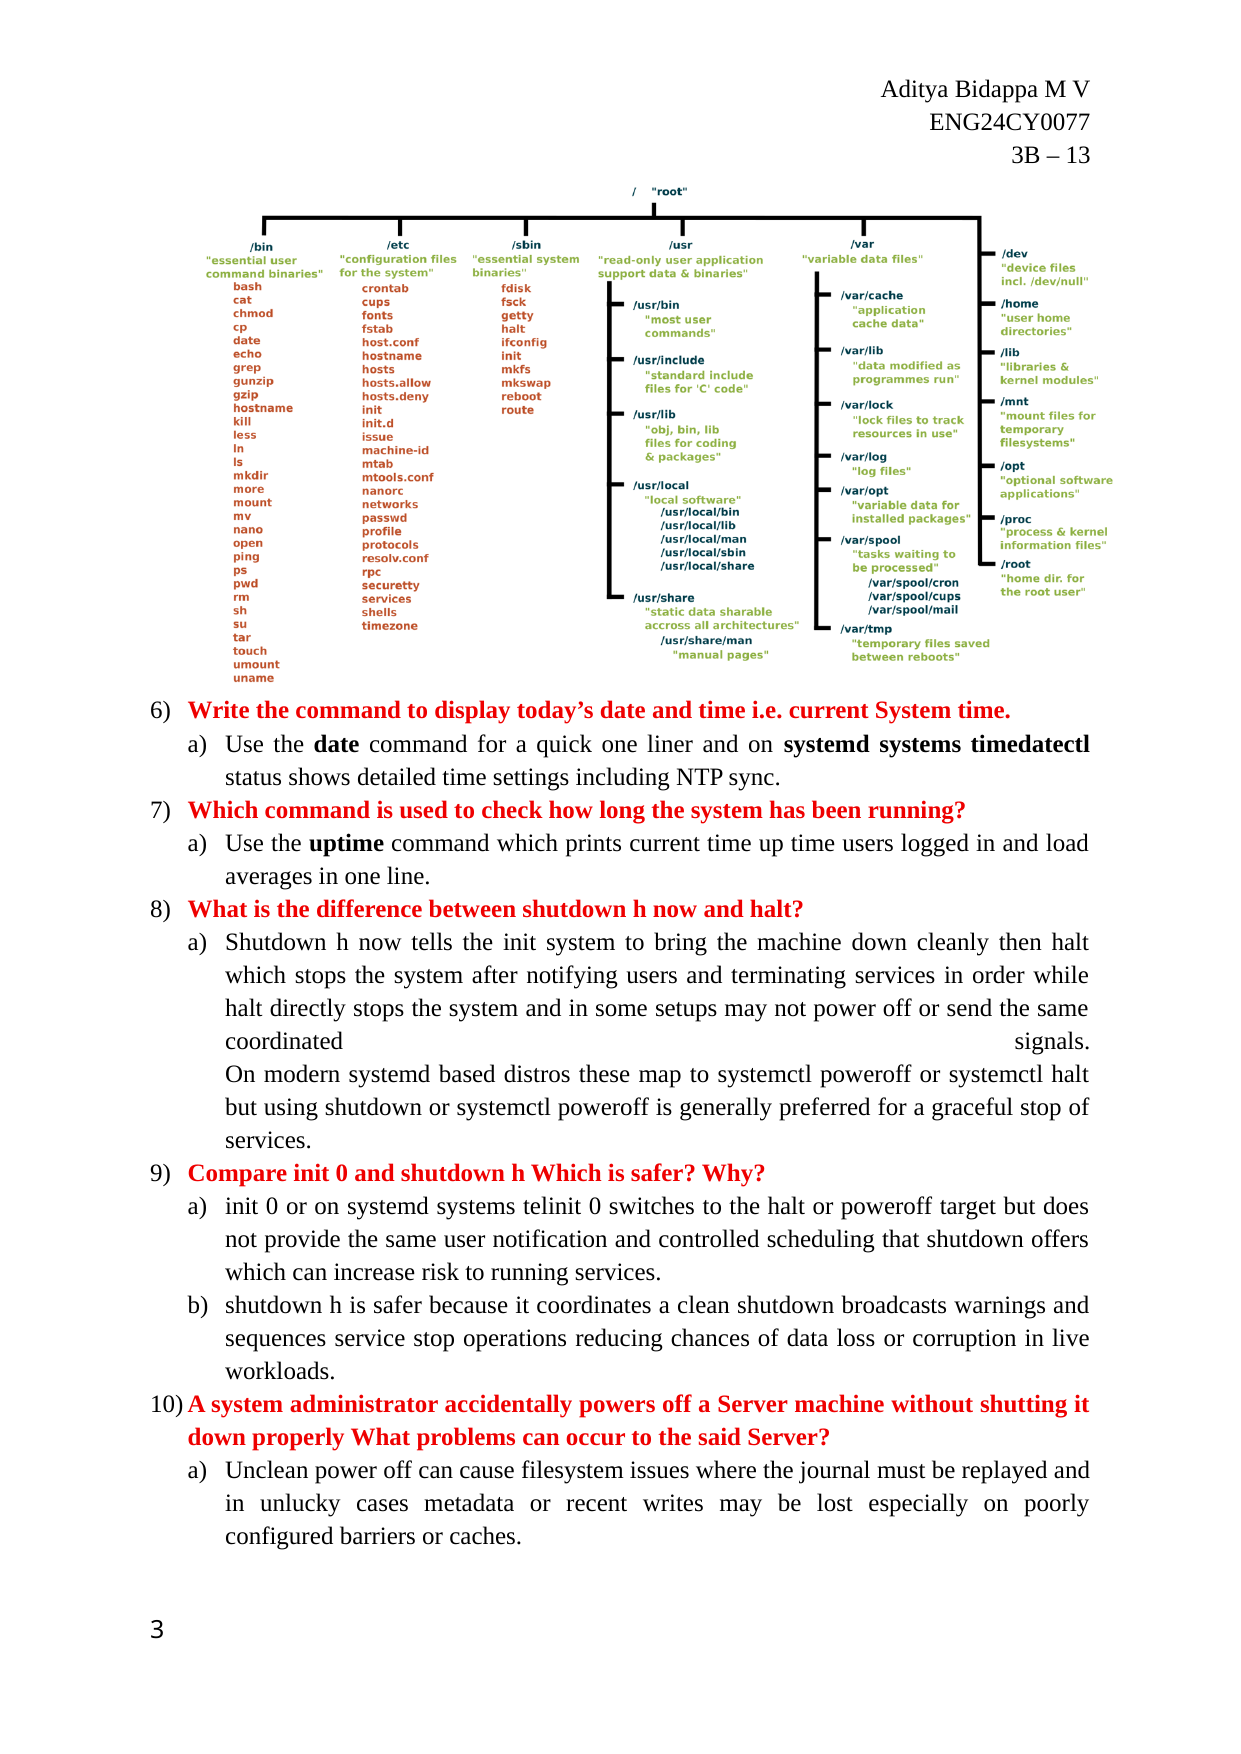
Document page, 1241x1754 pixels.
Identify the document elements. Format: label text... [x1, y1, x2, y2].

list A system administrator accidentally powers off a Server machine without shutting it down properly What problems can occur to the said Server? [150, 1389, 1090, 1451]
list shutdown h is safer because it coordinates a clean shutdown broadcasts warnings and sequences service stop operations reducing chances of data loss or corruption in live workloads. [187, 1290, 1090, 1385]
picture [187, 172, 1128, 691]
list What is the difference between shutdown h now and halt? [150, 894, 1090, 922]
list Compare init 0 and shutdown h Which is safer? Why? [150, 1158, 1090, 1187]
list Use the date command for a quick one liner and on systemd systems timedatectl status shows detailed time settings including NTP sync. [187, 729, 1090, 790]
list Use the uptime command which prints current time up time users logged in and load averages in one line. [187, 828, 1090, 889]
list init 0 or on systemd systems telinit 0 switches to the halt or poweroff target but does not provide the same user notification and controlled scheduling that shutdown offers which can increase risk to running services. [187, 1191, 1090, 1286]
list Unclean power off can cause filesystem issues where the journal must be replayed and in unlucky cases metadata or recent writes may be lost especially on poorly configured barriers or caches. [187, 1455, 1090, 1550]
list Write the command to display today’s date and time i.e. current System time. [150, 696, 1090, 724]
list Which command is used to check how long the system has been running? [150, 795, 1090, 823]
list Shutdown h now tells the init system to bring the machine down cleanly then halt which stops the system after notifying users and terminating services in order while halt directly stops the system and in some setups may not power off or send the same coordinated signals. On modern systemd based distros these map to systemctl poweroff or systemctl halt but using shutdown or systemctl poweroff is generally preferred for a graceful stop of services. [187, 927, 1090, 1154]
